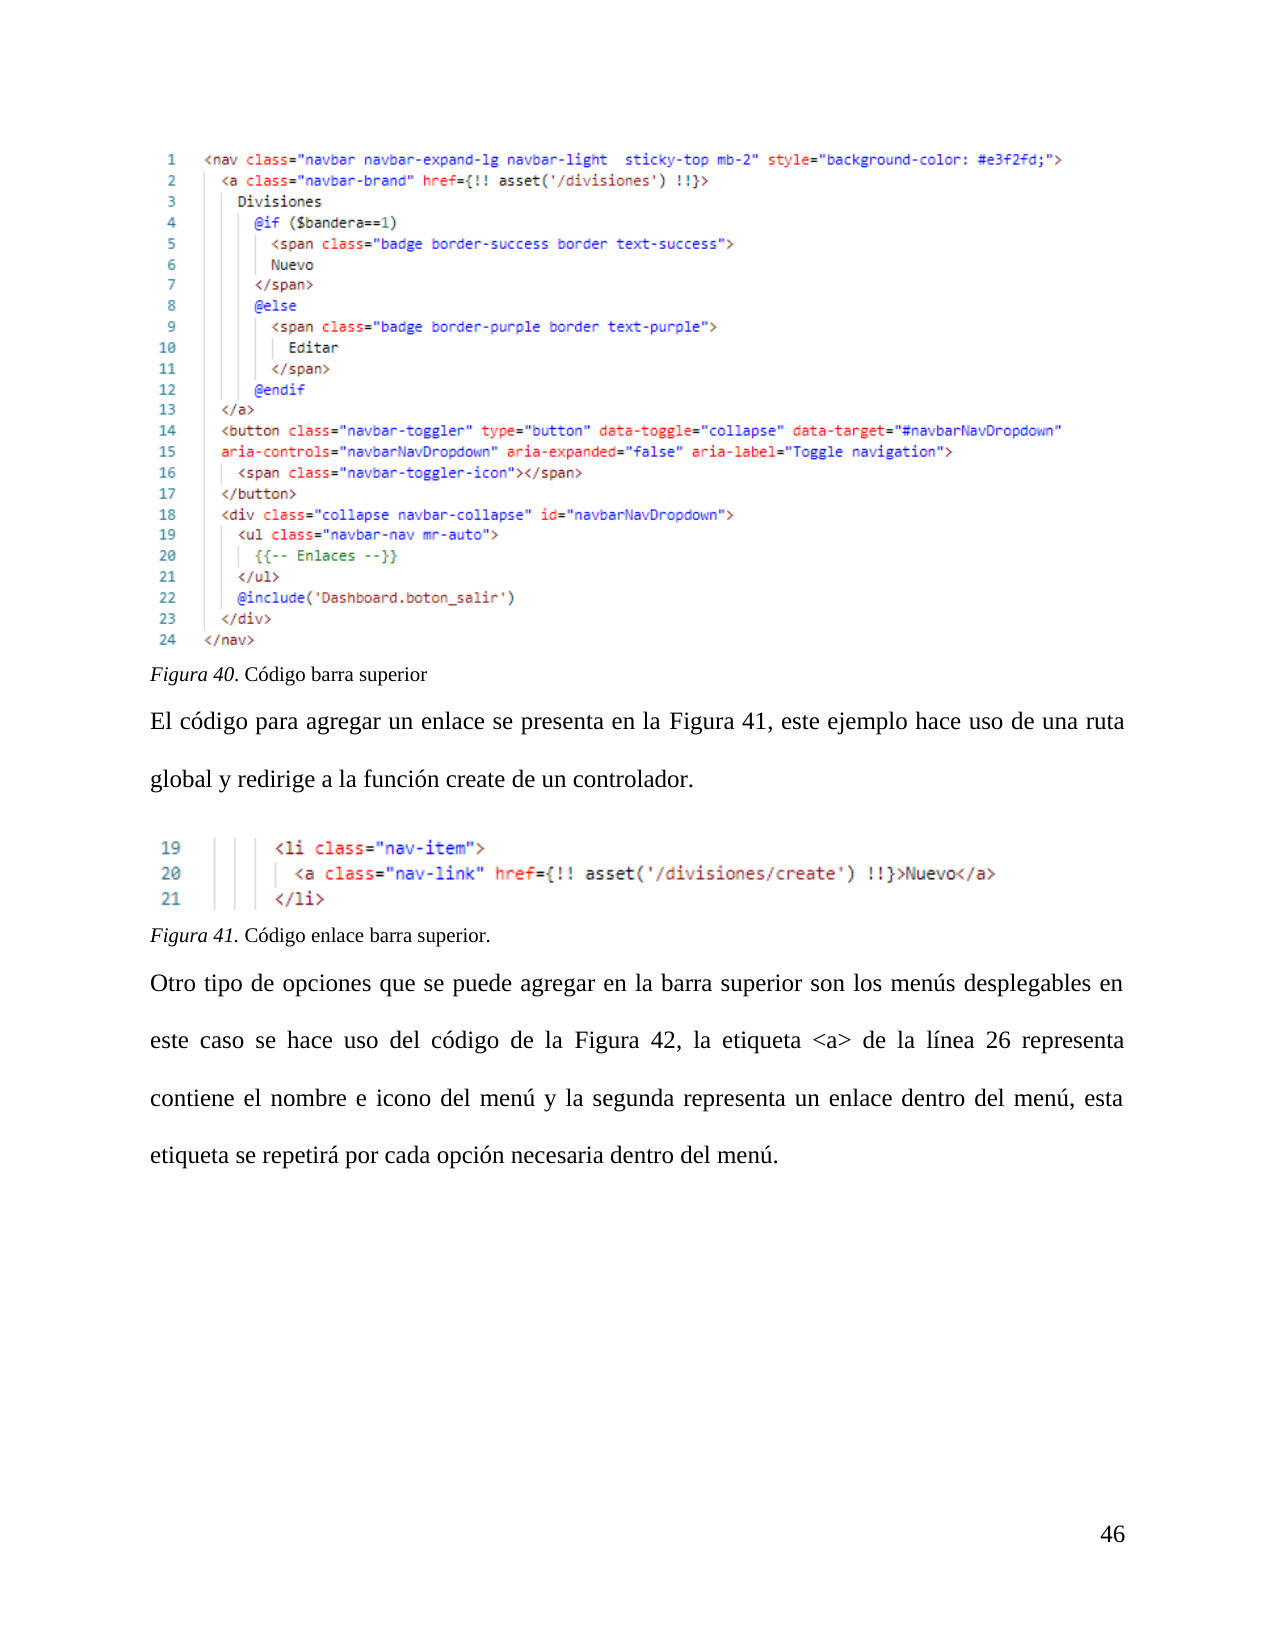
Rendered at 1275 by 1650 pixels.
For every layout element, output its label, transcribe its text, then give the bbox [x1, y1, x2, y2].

text Figura 41. Código enlace barra superior. [150, 923, 1125, 947]
text El código para agregar un enlace se presenta en la Figura 41, este ejemplo hace uso de una ruta global y redirige a la función create de un controlador. [150, 706, 1125, 793]
text Otro tipo de opciones que se puede agregar en la barra superior son los menús desplegables en este caso se hace uso del código de la Figura 42, la etiqueta <a> de la línea 26 representa contiene el nombre e icono del menú y la segunda representa un enlace dentro del menú, esta etiqueta se repetirá por cada opción necesaria dentro del menú. [150, 968, 1125, 1169]
text Figura 40. Código barra superior [150, 661, 1125, 686]
